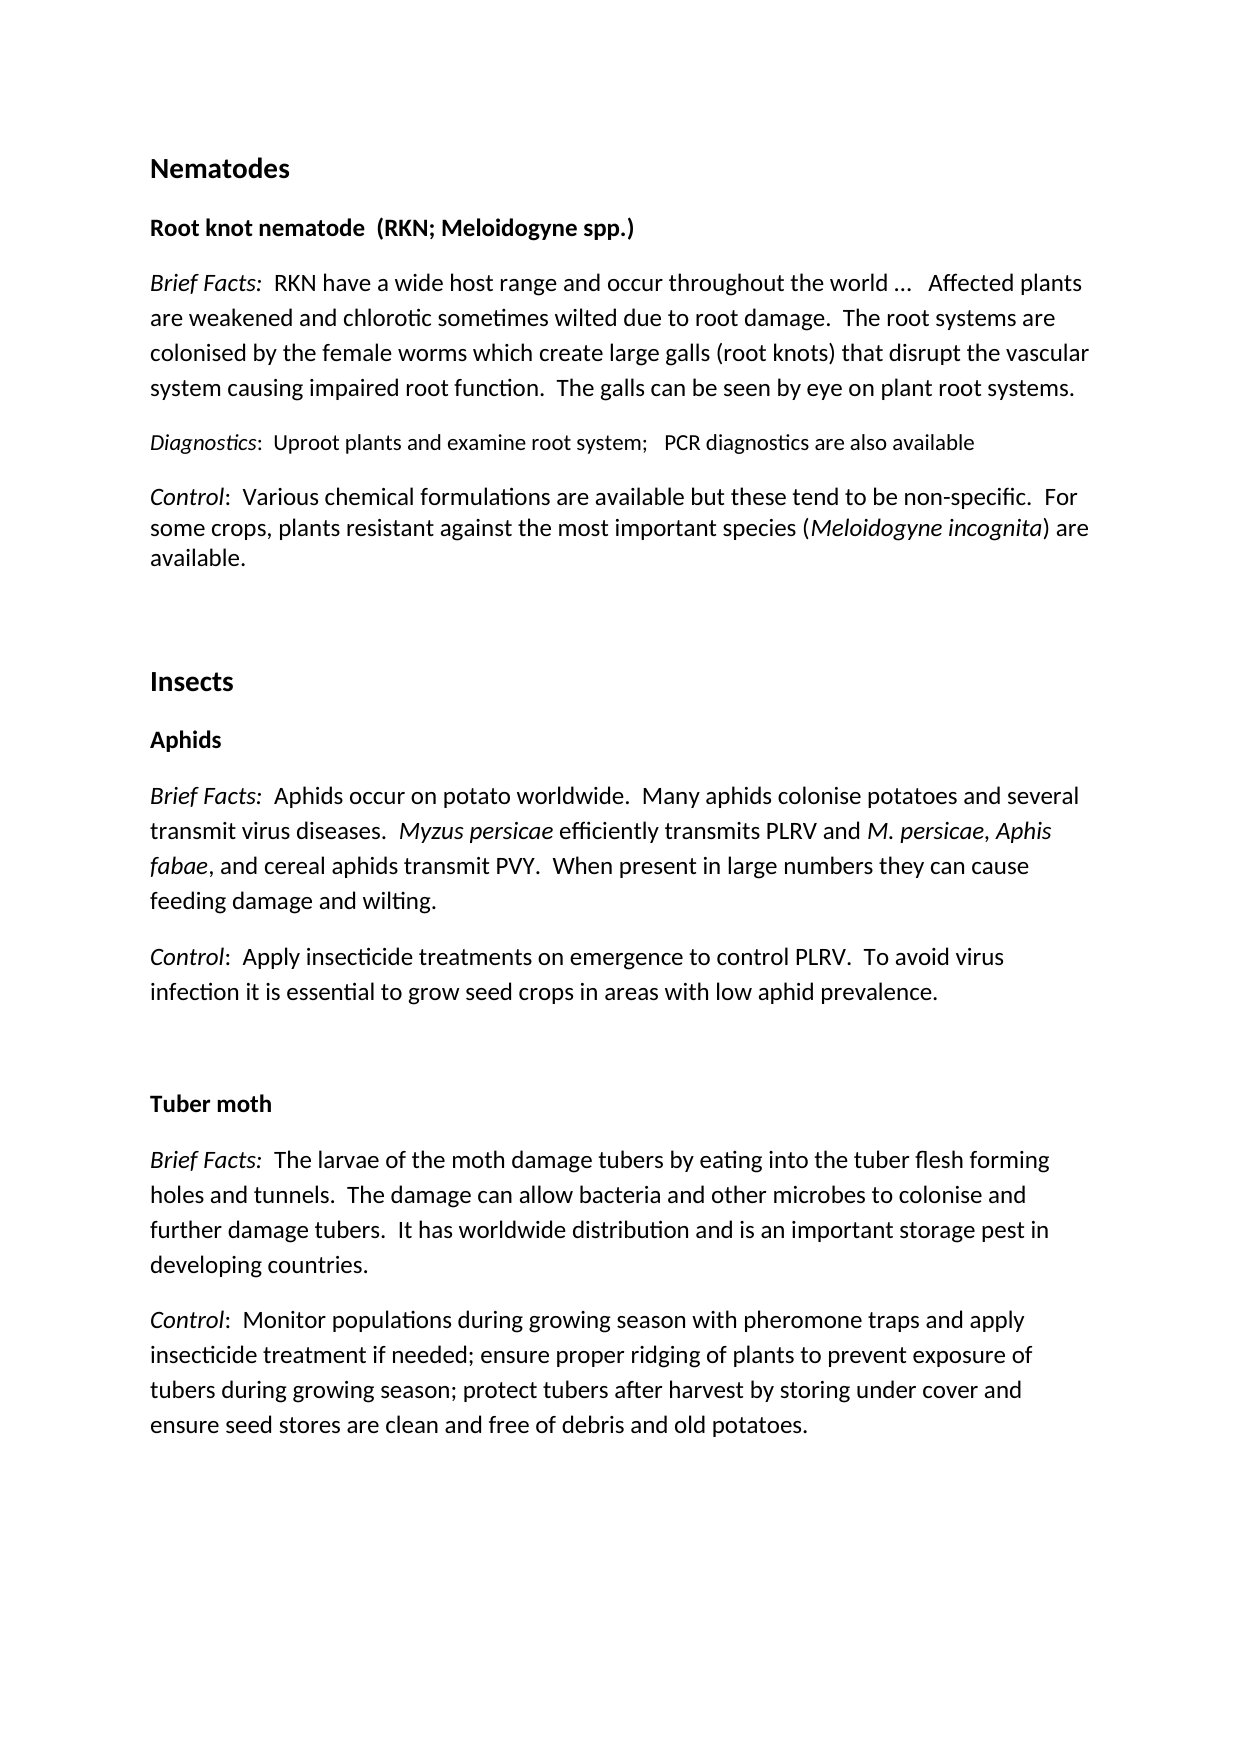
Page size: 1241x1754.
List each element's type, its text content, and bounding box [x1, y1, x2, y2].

text Control: Apply insecticide treatments on emergence to control PLRV. To avoid virus infection it is essential to grow seed crops in areas with low aphid prevalence. [150, 941, 1090, 1007]
text Root knot nematode (RKN; Meloidogyne spp.) [150, 212, 1090, 242]
text Insects [150, 663, 1090, 698]
text Brief Facts: Aphids occur on potato worldwide. Many aphids colonise potatoes and several transmit virus diseases. Myzus persicae efficiently transmits PLRV and M. persicae, Aphis fabae, and cereal aphids transmit PVY. When present in large numbers they can cause feeding damage and wilting. [150, 780, 1090, 916]
text Tuber moth [150, 1088, 1090, 1118]
text Nematodes [150, 150, 1090, 186]
text Diagnostics: Uproot plants and examine root system; PCR diagnostics are also available [150, 428, 1090, 456]
text Aphids [150, 724, 1090, 755]
text Control: Monitor populations during growing season with pheromone traps and apply insecticide treatment if needed; ensure proper ridging of plants to prevent exposure of tubers during growing season; protect tubers after harvest by storing under cover and ensure seed stores are clean and free of debris and old potatoes. [150, 1304, 1090, 1440]
text Brief Facts: The larvae of the moth damage tubers by eating into the tuber flesh forming holes and tunnels. The damage can allow bacteria and other microbes to colonise and further damage tubers. It has worldwide distribution and is an important storage pest in developing countries. [150, 1144, 1090, 1279]
text Control: Various chemical formulations are available but these tend to be non-specific. For some crops, plants resistant against the most important species (Meloidogyne incognita) are available. [150, 481, 1090, 573]
text Brief Facts: RKN have a wide host range and occur throughout the world … Affected plants are weakened and chlorotic sometimes wilted due to root damage. The root systems are colonised by the female worms which create large galls (root knots) that disrupt the vascular system causing impaired root function. The galls can be seen by eye on plant root systems. [150, 268, 1090, 403]
